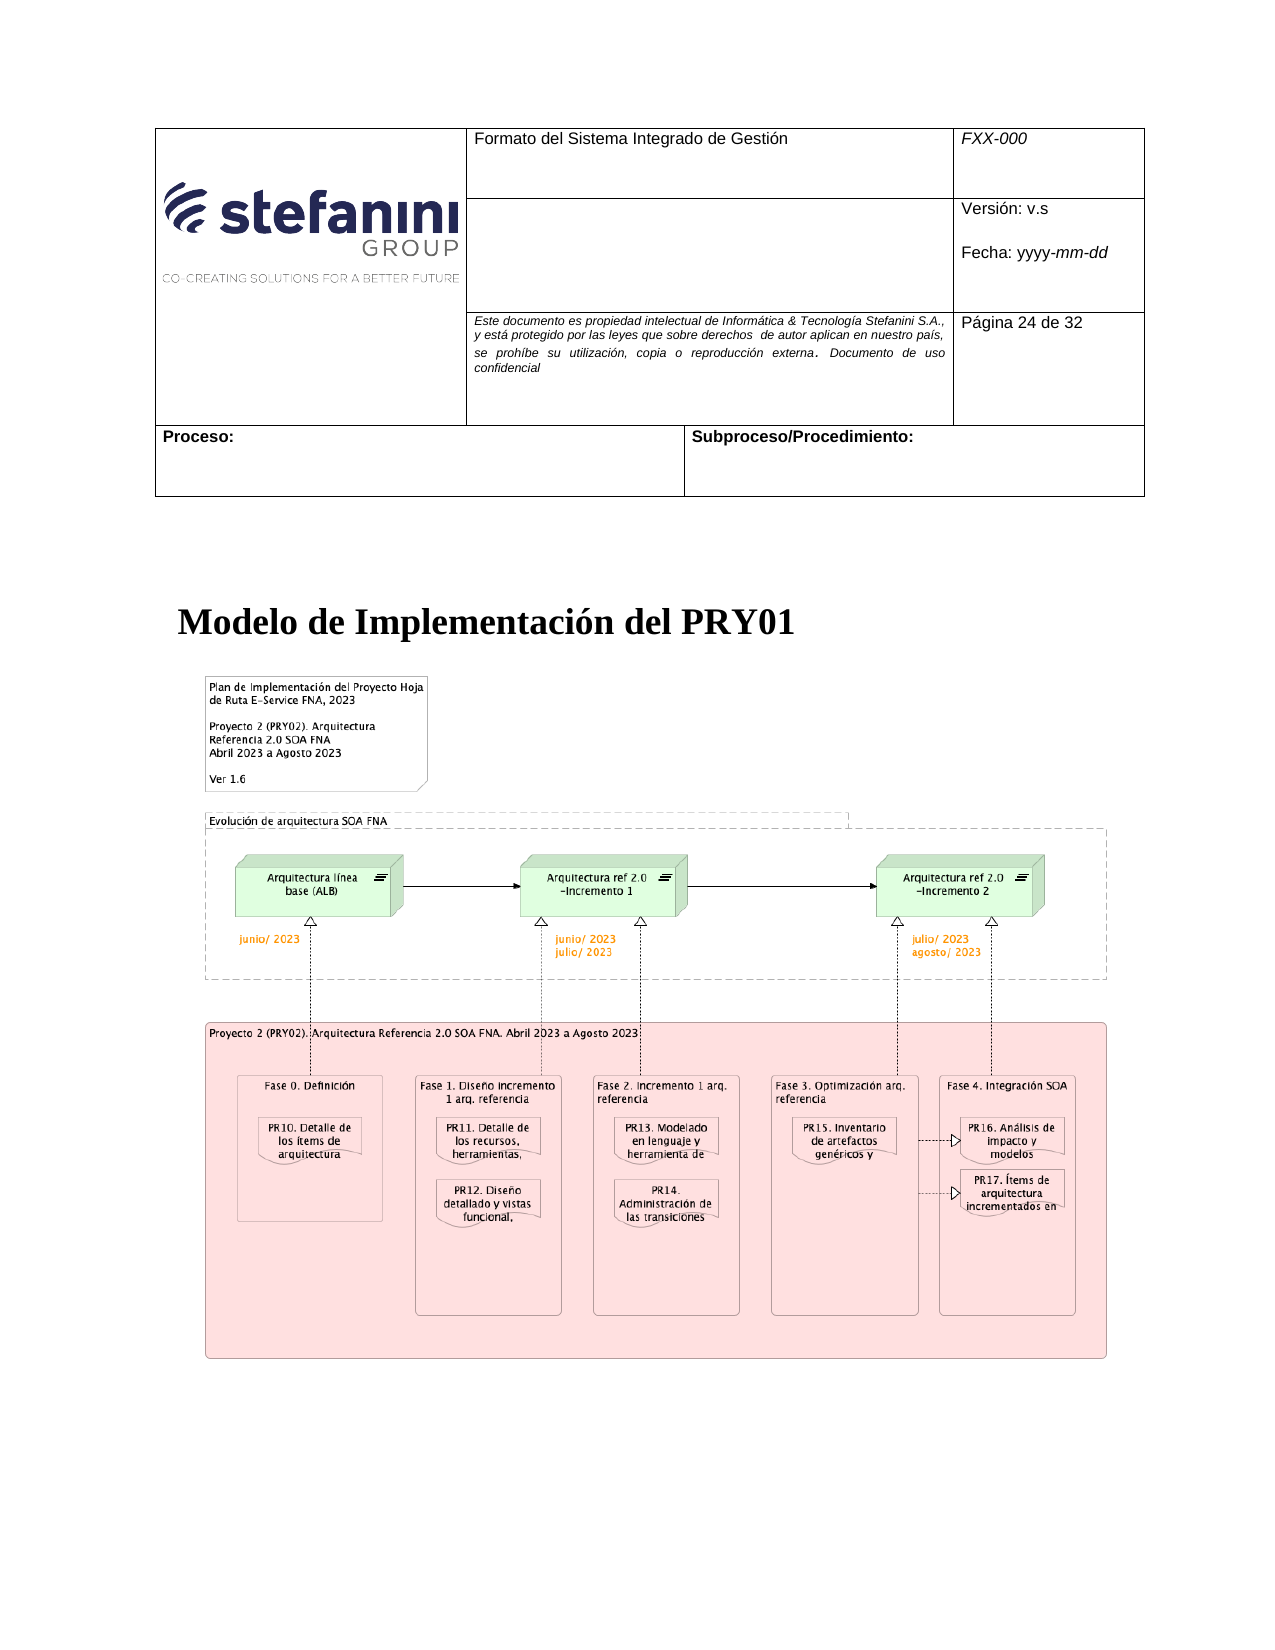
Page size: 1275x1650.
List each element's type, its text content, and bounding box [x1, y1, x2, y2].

subtitle Modelo de Implementación del PRY01 [177, 599, 1098, 642]
picture [162, 182, 460, 286]
picture [196, 667, 1115, 1367]
